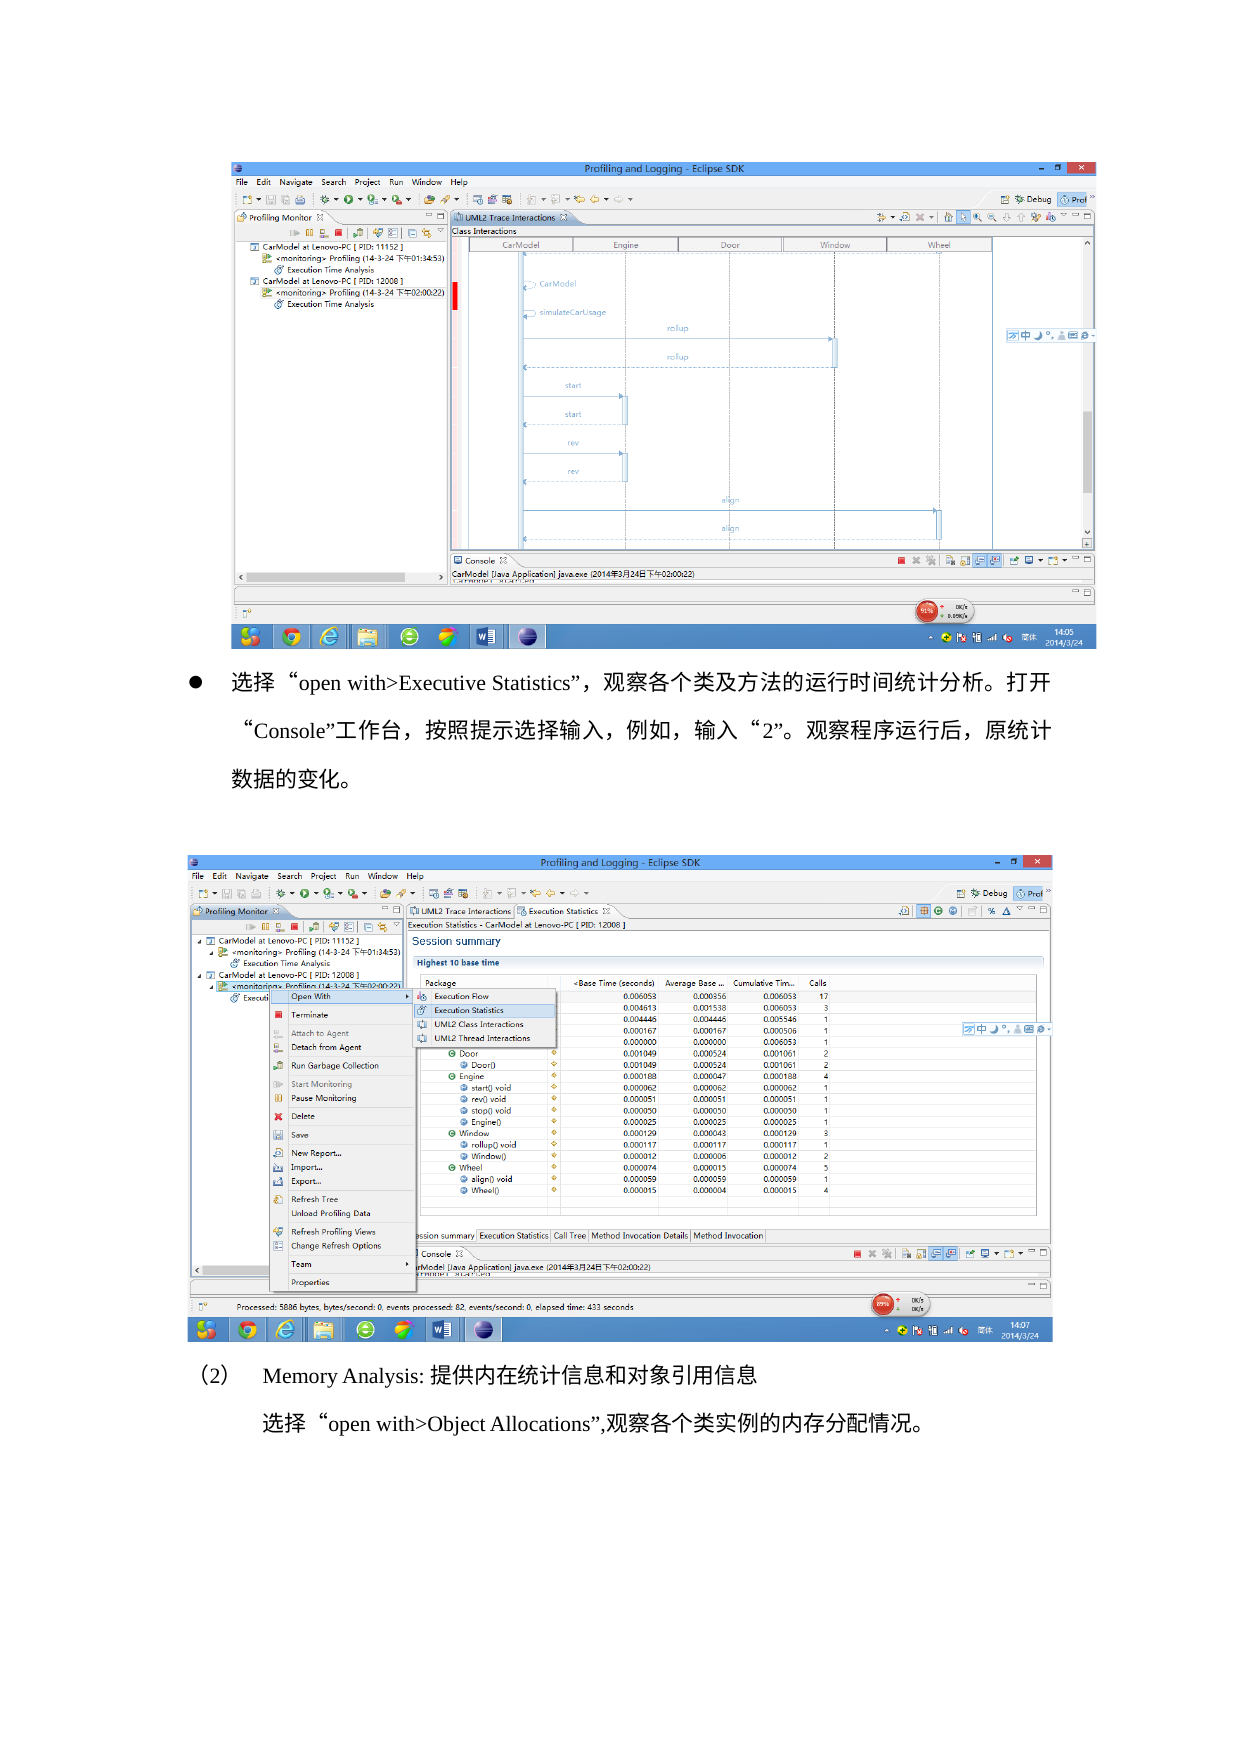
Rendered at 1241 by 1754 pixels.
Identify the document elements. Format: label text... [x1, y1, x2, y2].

list 选择“open with>Object Allocations”,观察各个类实例的内存分配情况。 [262, 1406, 1053, 1438]
picture [231, 162, 1097, 649]
list Memory Analysis: 提供内在统计信息和对象引用信息 [187, 1358, 1053, 1390]
list 选择“open with>Executive Statistics”，观察各个类及方法的运行时间统计分析。打开“Console”工作台，按照提示选择输入，例如，输入“2”。观察程序运行后，原统计数据的变化。 [187, 664, 1053, 794]
picture [187, 855, 1053, 1342]
